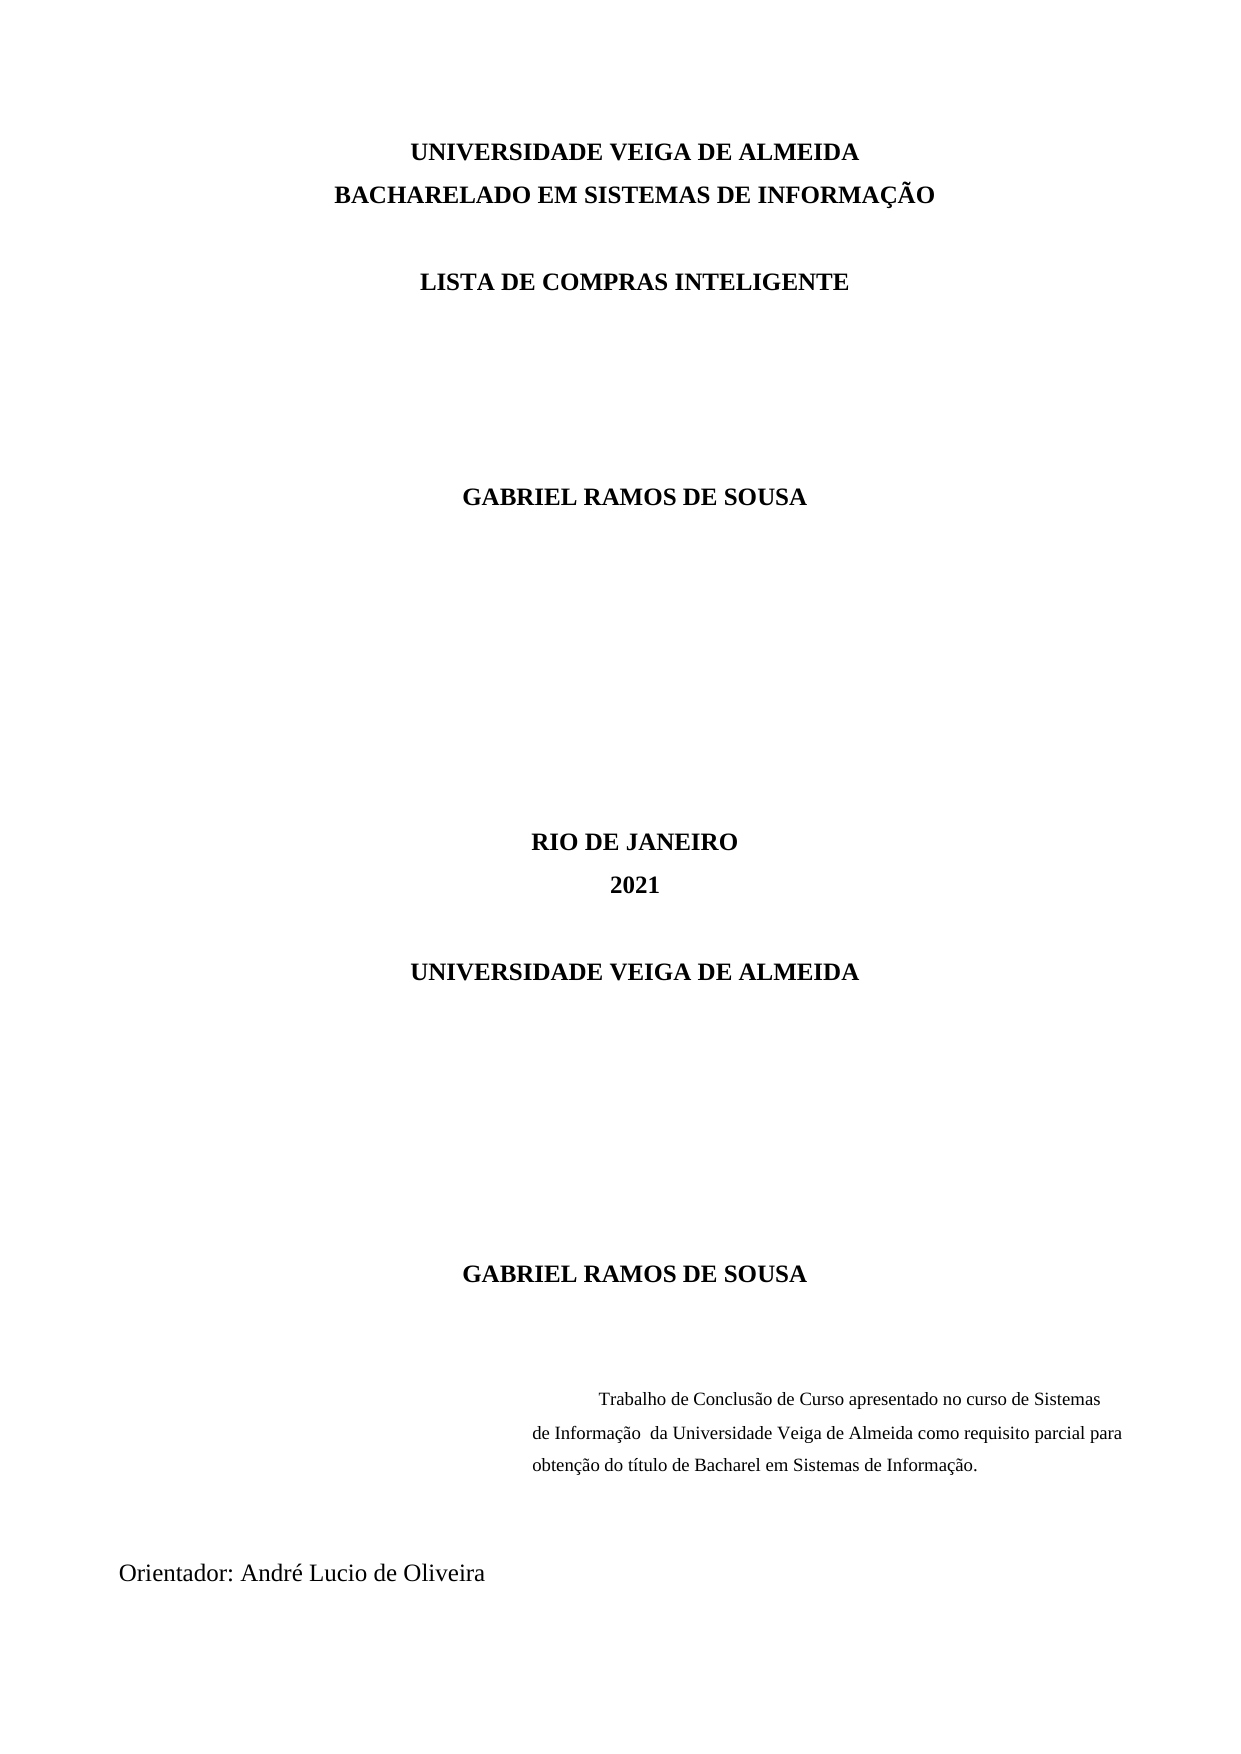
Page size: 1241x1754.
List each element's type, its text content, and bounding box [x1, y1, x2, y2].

text GABRIEL RAMOS DE SOUSA [119, 1259, 1151, 1287]
text GABRIEL RAMOS DE SOUSA [119, 482, 1151, 511]
text LISTA DE COMPRAS INTELIGENTE [119, 267, 1151, 296]
text RIO DE JANEIRO [119, 827, 1151, 856]
text BACHARELADO EM SISTEMAS DE INFORMAÇÃO [119, 181, 1151, 209]
text 2021 [119, 871, 1151, 899]
text Orientador: André Lucio de Oliveira [119, 1558, 1151, 1587]
text UNIVERSIDADE VEIGA DE ALMEIDA [119, 957, 1151, 986]
text Trabalho de Conclusão de Curso apresentado no curso de Sistemas [119, 1388, 1151, 1410]
text de Informação da Universidade Veiga de Almeida como requisito parcial para obtenção do título de Bacharel em Sistemas de Informação. [532, 1422, 1151, 1476]
text UNIVERSIDADE VEIGA DE ALMEIDA [119, 137, 1151, 166]
